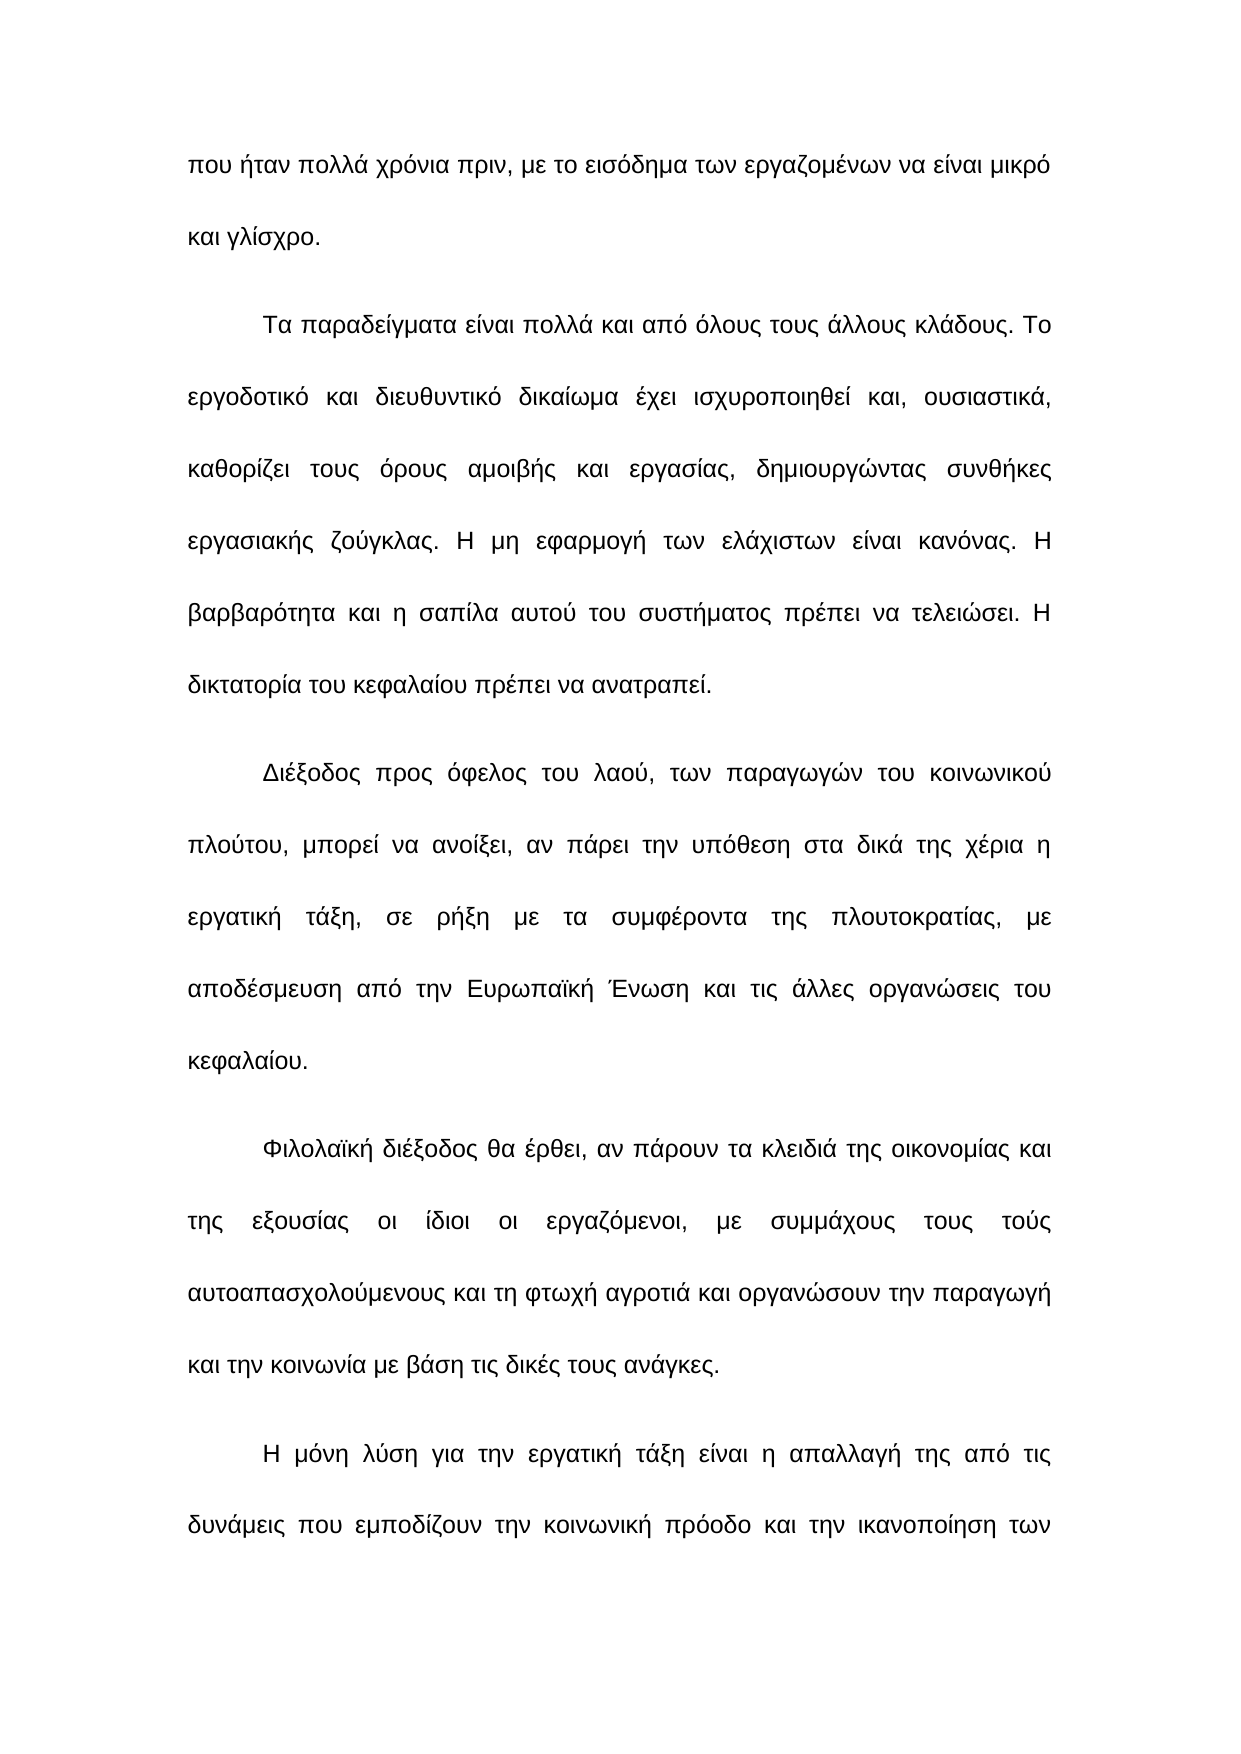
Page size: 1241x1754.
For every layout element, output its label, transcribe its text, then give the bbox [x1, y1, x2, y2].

text Τα παραδείγματα είναι πολλά και από όλους τους άλλους κλάδους. Το εργοδοτικό και διευθυντικό δικαίωμα έχει ισχυροποιηθεί και, ουσιαστικά, καθορίζει τους όρους αμοιβής και εργασίας, δημιουργώντας συνθήκες εργασιακής ζούγκλας. Η μη εφαρμογή των ελάχιστων είναι κανόνας. Η βαρβαρότητα και η σαπίλα αυτού του συστήματος πρέπει να τελειώσει. Η δικτατορία του κεφαλαίου πρέπει να ανατραπεί. [187, 310, 1053, 698]
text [187, 150, 1053, 251]
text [187, 1438, 1053, 1539]
text Διέξοδος προς όφελος του λαού, των παραγωγών του κοινωνικού πλούτου, μπορεί να ανοίξει, αν πάρει την υπόθεση στα δικά της χέρια η εργατική τάξη, σε ρήξη με τα συμφέροντα της πλουτοκρατίας, με αποδέσμευση από την Ευρωπαϊκή Ένωση και τις άλλες οργανώσεις του κεφαλαίου. [187, 758, 1053, 1074]
text Φιλολαϊκή διέξοδος θα έρθει, αν πάρουν τα κλειδιά της οικονομίας και της εξουσίας οι ίδιοι οι εργαζόμενοι, με συμμάχους τους τούς αυτοαπασχολούμενους και τη φτωχή αγροτιά και οργανώσουν την παραγωγή και την κοινωνία με βάση τις δικές τους ανάγκες. [187, 1134, 1053, 1379]
